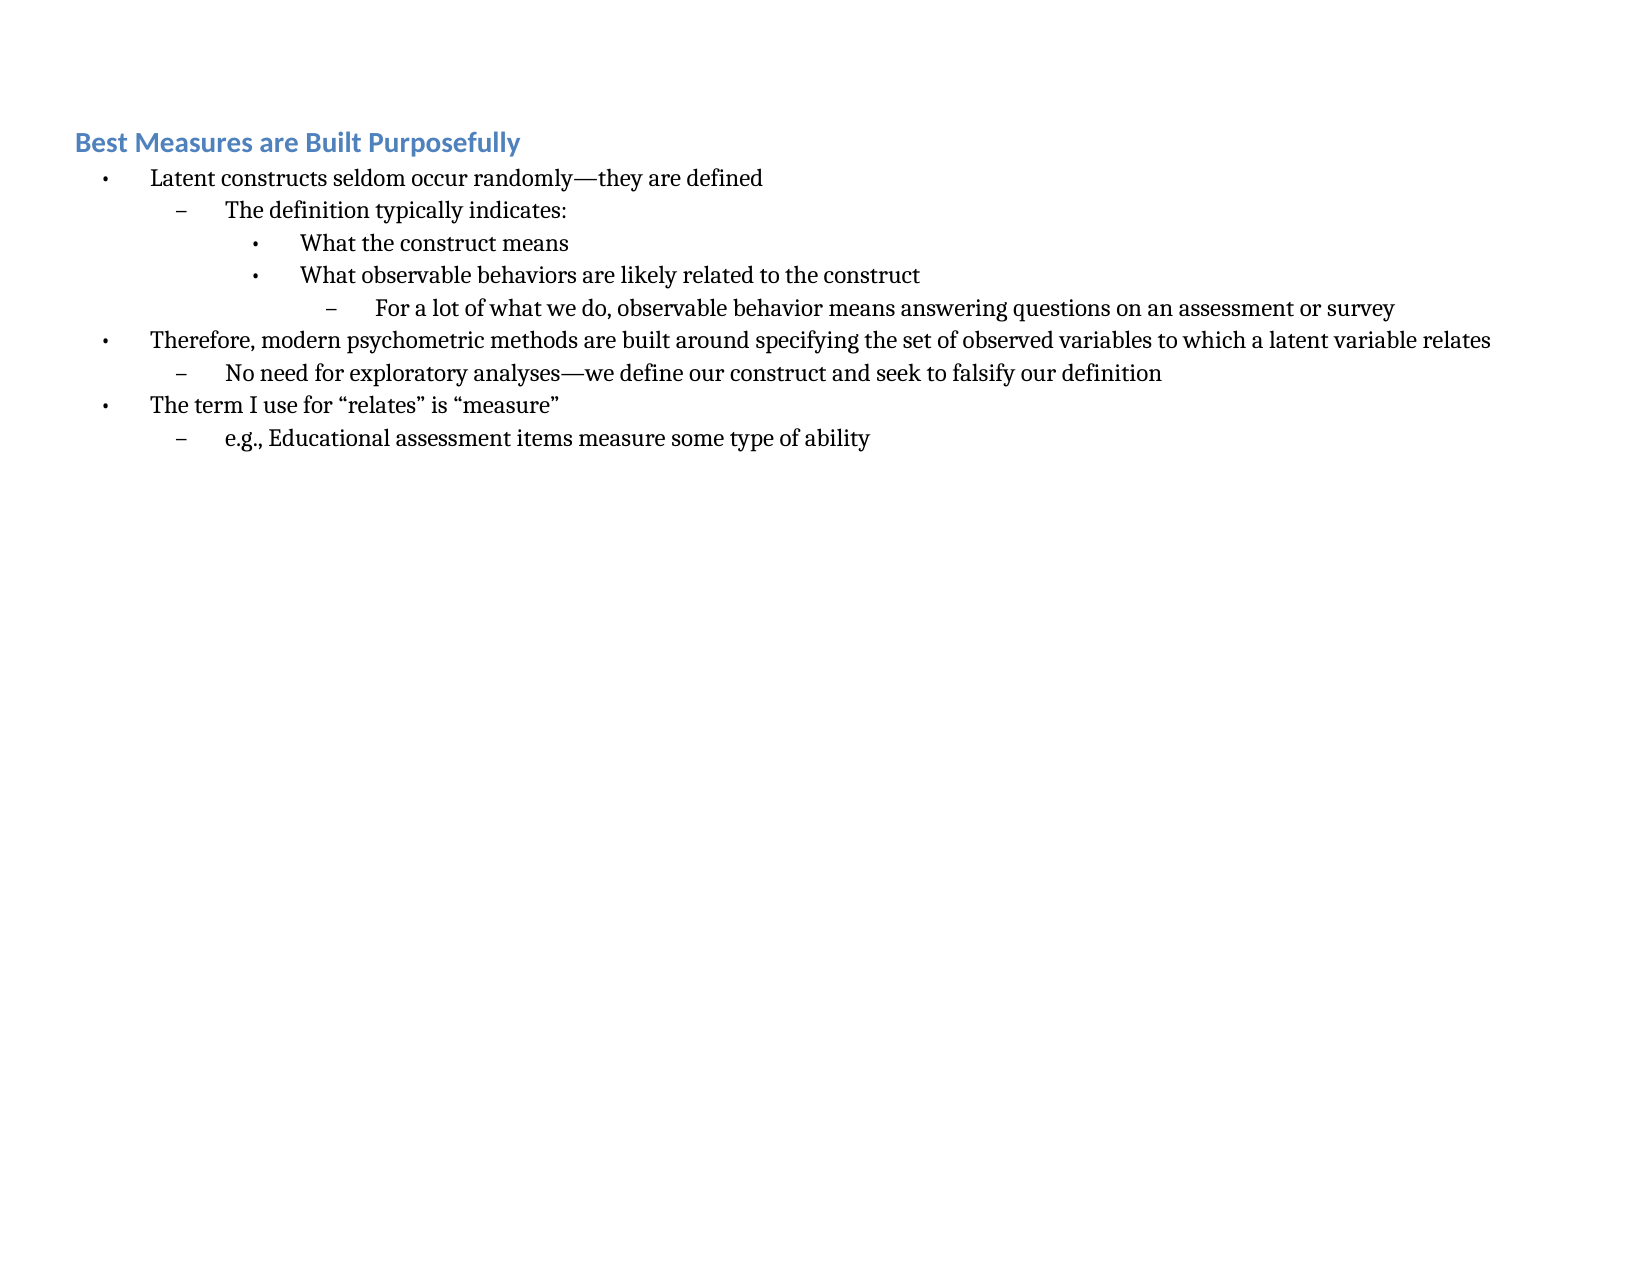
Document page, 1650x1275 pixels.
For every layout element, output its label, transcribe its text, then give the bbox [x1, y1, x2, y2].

list The term I use for “relates” is “measure” [100, 391, 1575, 420]
list Latent constructs seldom occur randomly—they are defined [100, 164, 1575, 193]
list The definition typically indicates: [175, 196, 1575, 225]
list No need for exploratory analyses—we define our construct and seek to falsify our definition [175, 359, 1575, 388]
list Therefore, modern psychometric methods are built around specifying the set of observed variables to which a latent variable relates [100, 326, 1575, 355]
subtitle Best Measures are Built Purposefully [75, 124, 1575, 160]
list What observable behaviors are likely related to the construct [250, 261, 1575, 290]
list What the construct means [250, 229, 1575, 258]
list e.g., Educational assessment items measure some type of ability [175, 424, 1575, 453]
list For a lot of what we do, observable behavior means answering questions on an assessment or survey [325, 294, 1575, 323]
